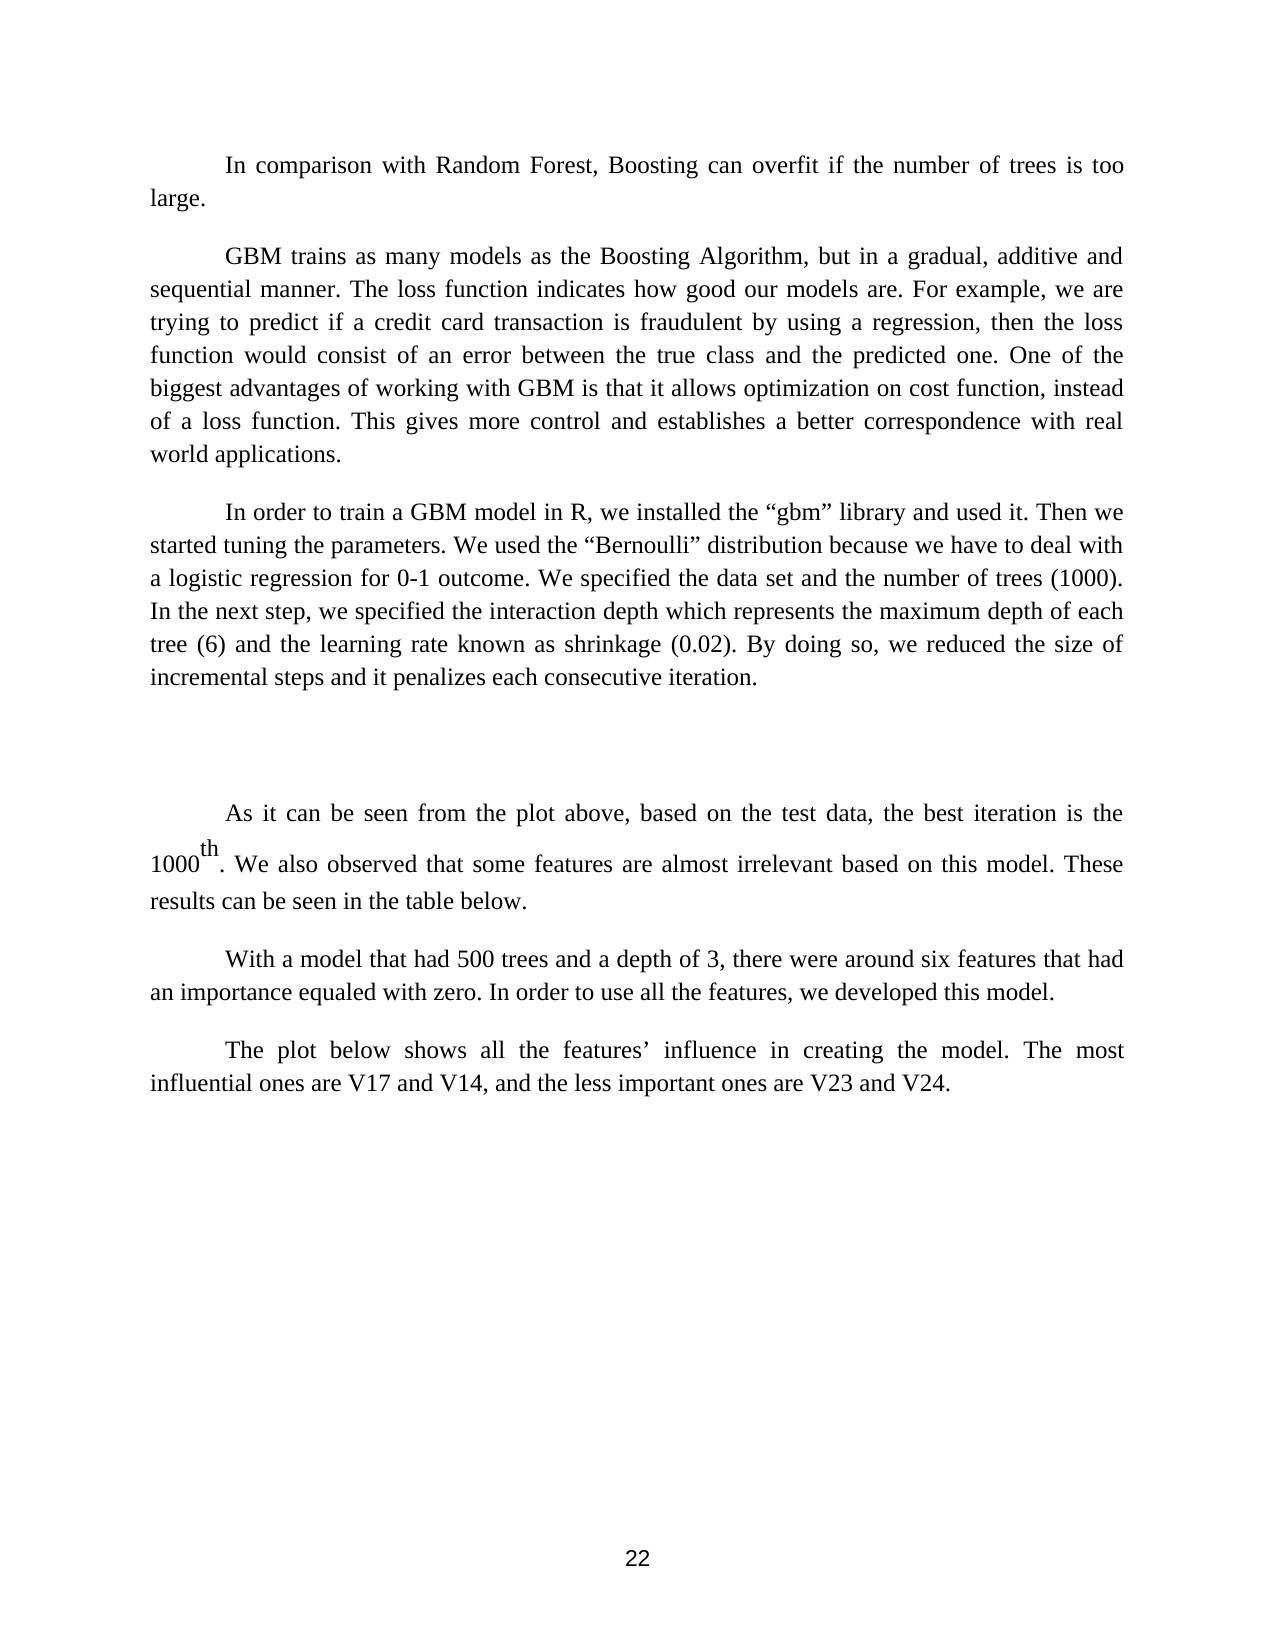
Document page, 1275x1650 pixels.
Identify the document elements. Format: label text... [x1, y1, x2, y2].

text In comparison with Random Forest, Boosting can overfit if the number of trees is too large. [150, 150, 1125, 212]
text In order to train a GBM model in R, we installed the “gbm” library and used it. Then we started tuning the parameters. We used the “Bernoulli” distribution because we have to deal with a logistic regression for 0-1 outcome. We specified the data set and the number of trees (1000). In the next step, we specified the interaction depth which represents the maximum depth of each tree (6) and the learning rate known as shrinkage (0.02). By doing so, we reduced the size of incremental steps and it penalizes each consecutive iteration. [150, 497, 1125, 691]
text As it can be seen from the plot above, based on the test data, the best iteration is the 1000th. We also observed that some features are almost irrelevant based on this model. These results can be seen in the table below. [150, 798, 1125, 915]
text With a model that had 500 trees and a depth of 3, there were around six features that had an importance equaled with zero. In order to use all the features, we developed this model. [150, 944, 1125, 1006]
text The plot below shows all the features’ influence in creating the model. The most influential ones are V17 and V14, and the less important ones are V23 and V24. [150, 1035, 1125, 1097]
text GBM trains as many models as the Boosting Algorithm, but in a gradual, additive and sequential manner. The loss function indicates how good our models are. For example, we are trying to predict if a credit card transaction is fraudulent by using a regression, then the loss function would consist of an error between the true class and the predicted one. One of the biggest advantages of working with GBM is that it allows optimization on cost function, instead of a loss function. This gives more control and establishes a better correspondence with real world applications. [150, 241, 1125, 468]
